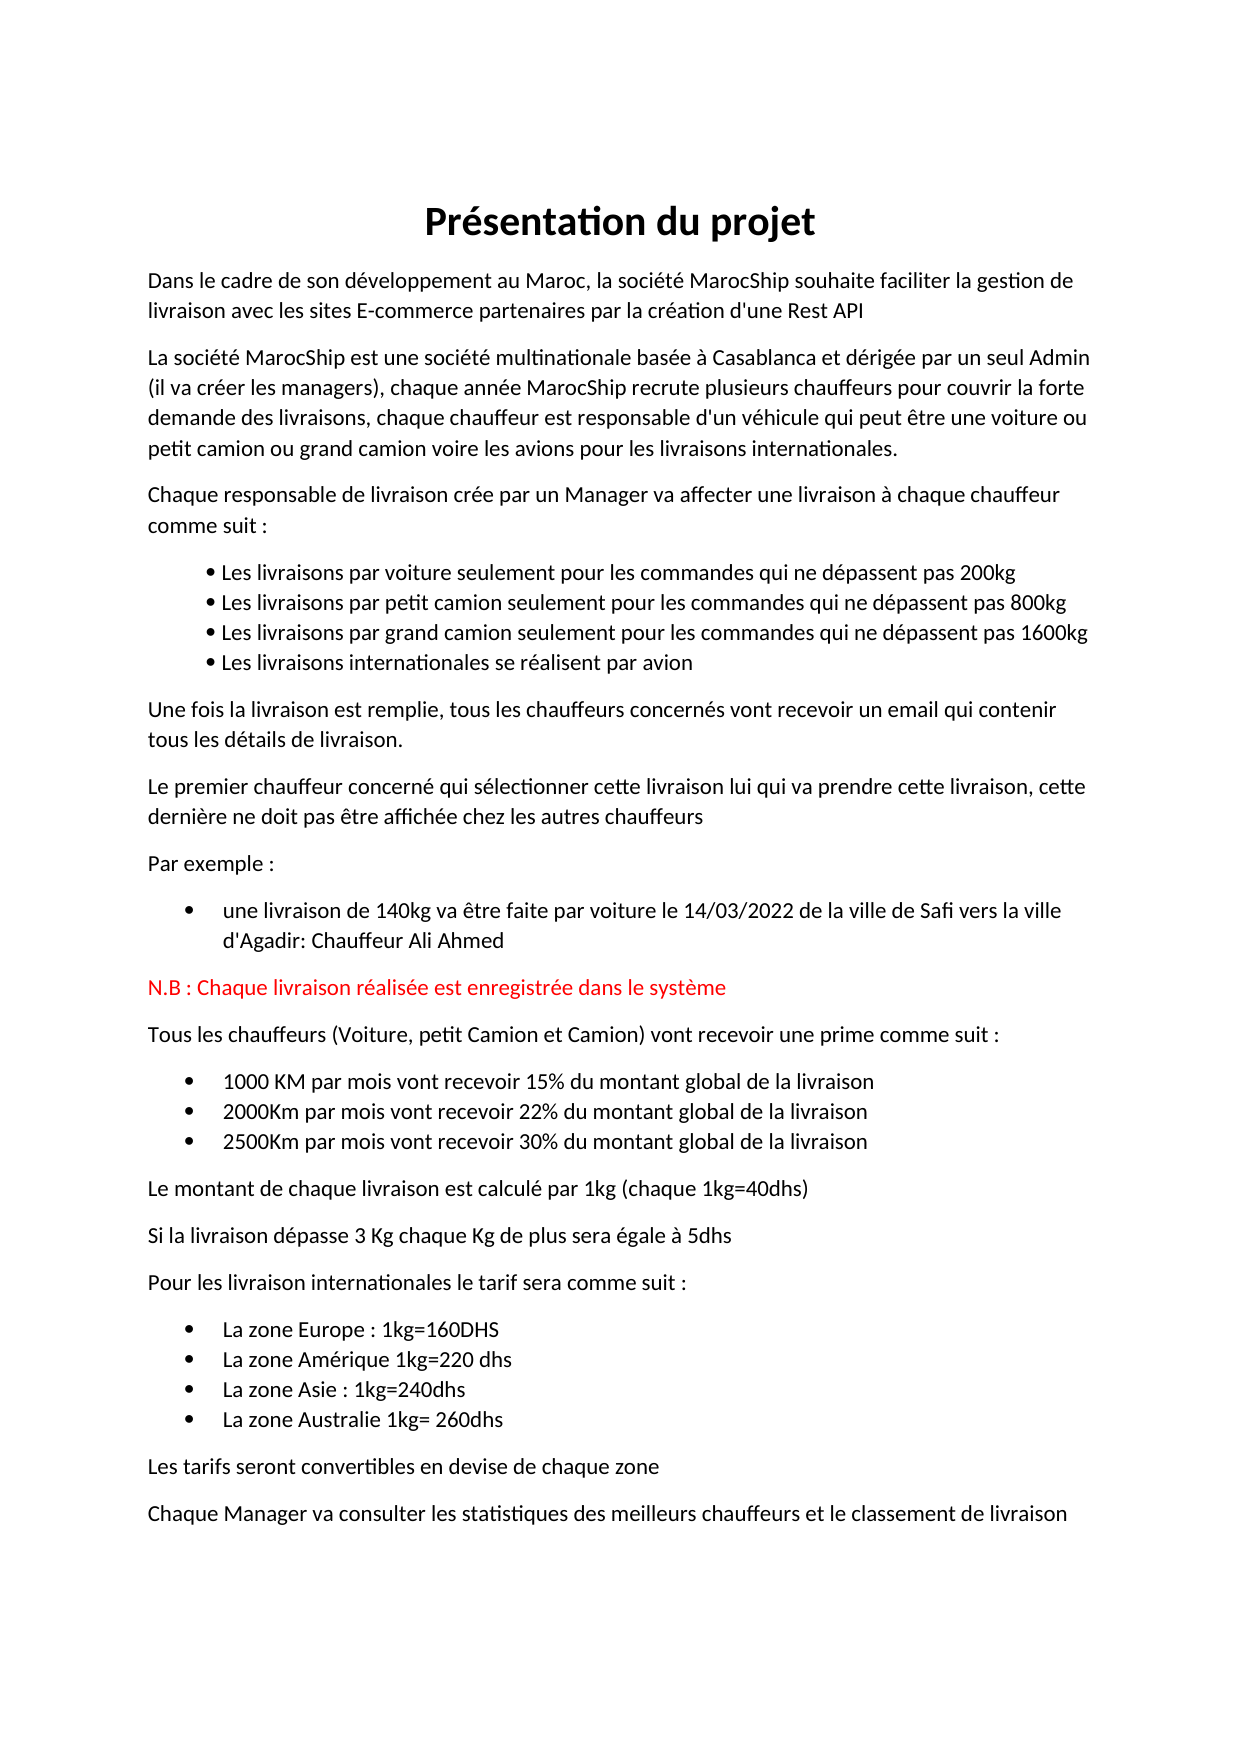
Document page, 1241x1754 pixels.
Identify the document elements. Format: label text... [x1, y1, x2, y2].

text Le premier chauffeur concerné qui sélectionner cette livraison lui qui va prendre cette livraison, cette dernière ne doit pas être affichée chez les autres chauffeurs [148, 772, 1093, 831]
text Pour les livraison internationales le tarif sera comme suit : [148, 1268, 1093, 1296]
list Les livraisons par voiture seulement pour les commandes qui ne dépassent pas 200kg [207, 558, 1093, 586]
list Les livraisons par grand camion seulement pour les commandes qui ne dépassent pas 1600kg [207, 618, 1093, 646]
text Une fois la livraison est remplie, tous les chauffeurs concernés vont recevoir un email qui contenir tous les détails de livraison. [148, 695, 1093, 753]
list La zone Australie 1kg= 260dhs [185, 1406, 1093, 1434]
text Tous les chauffeurs (Voiture, petit Camion et Camion) vont recevoir une prime comme suit : [148, 1020, 1093, 1048]
text N.B : Chaque livraison réalisée est enregistrée dans le système [148, 973, 1093, 1001]
list La zone Asie : 1kg=240dhs [185, 1375, 1093, 1403]
text Si la livraison dépasse 3 Kg chaque Kg de plus sera égale à 5dhs [148, 1221, 1093, 1249]
text Chaque responsable de livraison crée par un Manager va affecter une livraison à chaque chauffeur comme suit : [148, 481, 1093, 539]
list 2500Km par mois vont recevoir 30% du montant global de la livraison [185, 1127, 1093, 1156]
list Les livraisons internationales se réalisent par avion [207, 648, 1093, 676]
text Présentation du projet [148, 194, 1093, 245]
text Dans le cadre de son développement au Maroc, la société MarocShip souhaite faciliter la gestion de livraison avec les sites E-commerce partenaires par la création d'une Rest API [148, 266, 1093, 324]
text Les tarifs seront convertibles en devise de chaque zone [148, 1452, 1093, 1481]
list 1000 KM par mois vont recevoir 15% du montant global de la livraison [185, 1067, 1093, 1095]
list une livraison de 140kg va être faite par voiture le 14/03/2022 de la ville de Safi vers la ville d'Agadir: Chauffeur Ali Ahmed [185, 896, 1093, 954]
text Par exemple : [148, 849, 1093, 877]
text Chaque Manager va consulter les statistiques des meilleurs chauffeurs et le classement de livraison [148, 1499, 1093, 1527]
list 2000Km par mois vont recevoir 22% du montant global de la livraison [185, 1097, 1093, 1125]
list La zone Amérique 1kg=220 dhs [185, 1345, 1093, 1373]
text Le montant de chaque livraison est calculé par 1kg (chaque 1kg=40dhs) [148, 1174, 1093, 1202]
list Les livraisons par petit camion seulement pour les commandes qui ne dépassent pas 800kg [207, 588, 1093, 616]
list La zone Europe : 1kg=160DHS [185, 1315, 1093, 1343]
text La société MarocShip est une société multinationale basée à Casablanca et dérigée par un seul Admin (il va créer les managers), chaque année MarocShip recrute plusieurs chauffeurs pour couvrir la forte demande des livraisons, chaque chauffeur est responsable d'un véhicule qui peut être une voiture ou petit camion ou grand camion voire les avions pour les livraisons internationales. [148, 343, 1093, 462]
